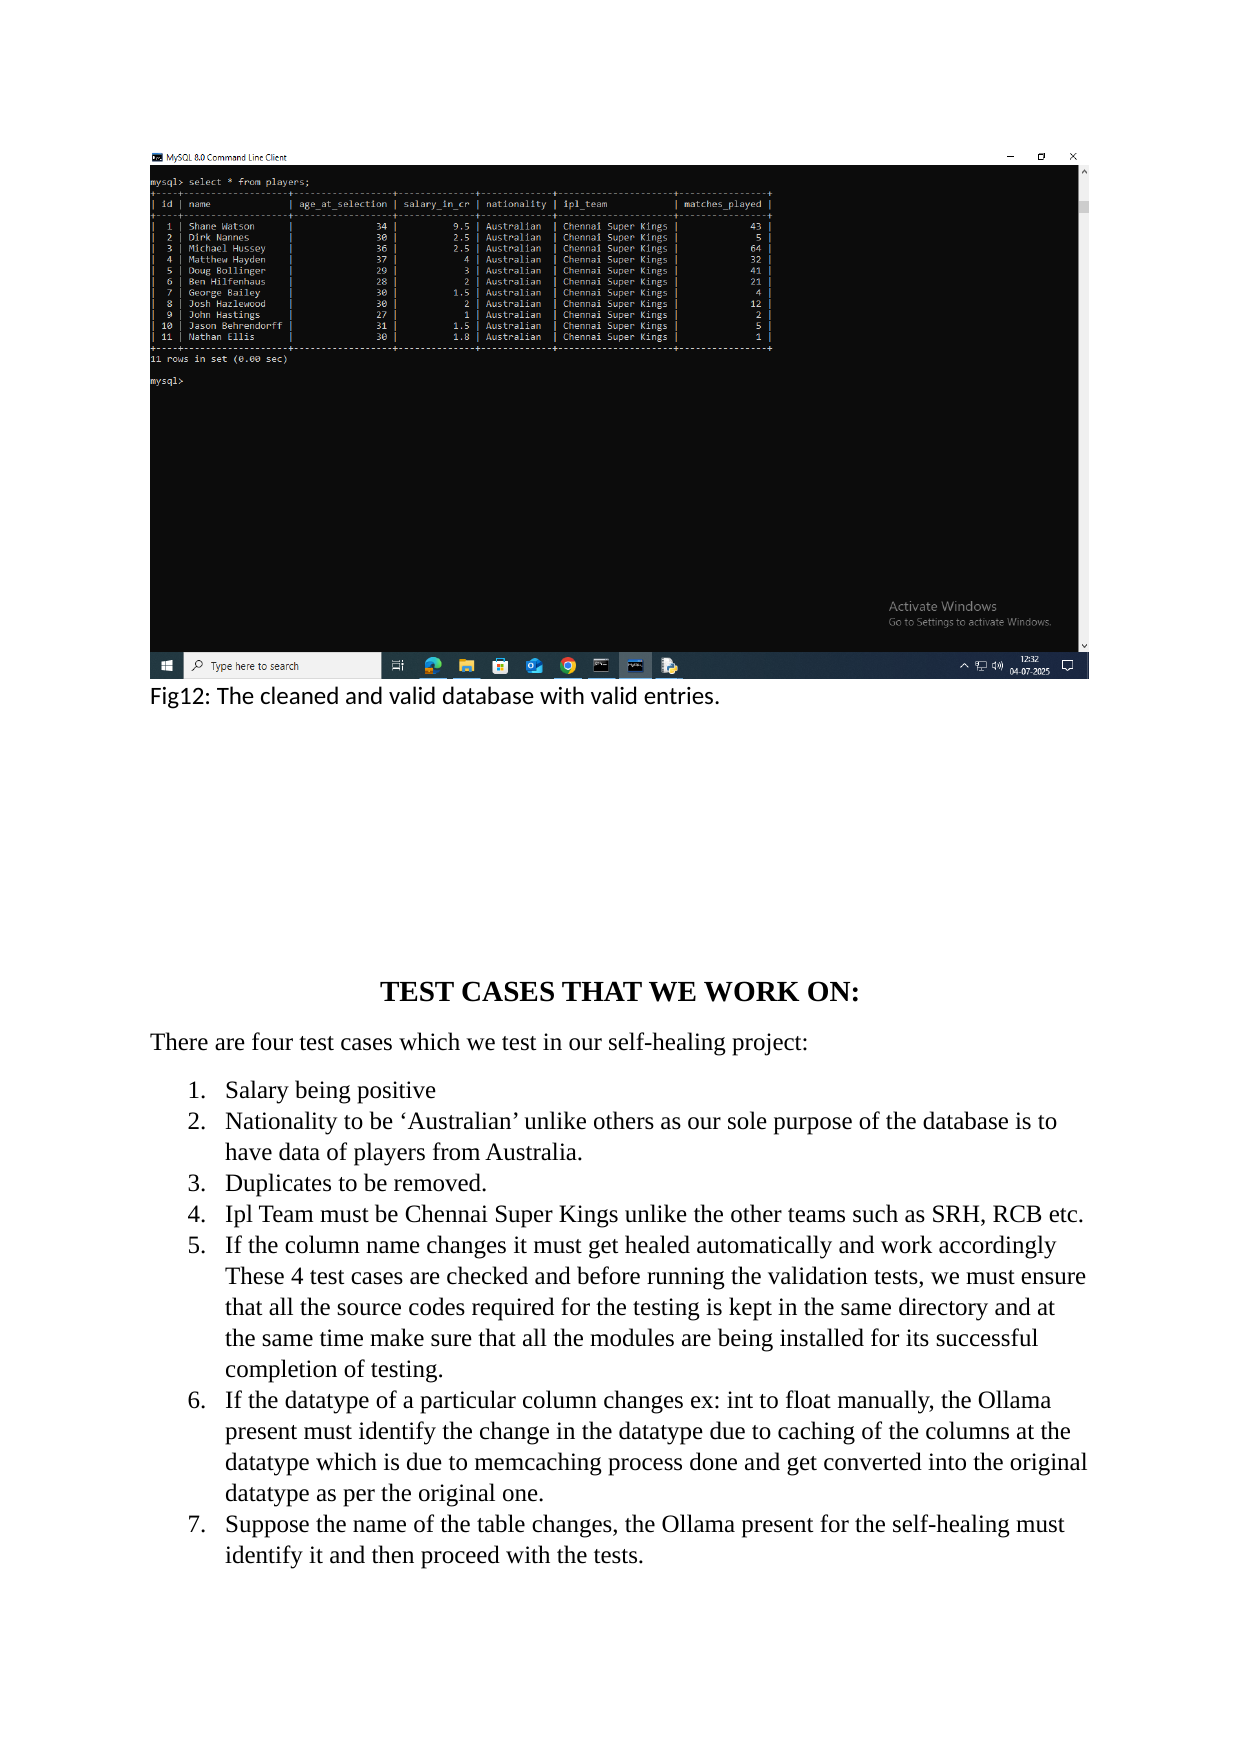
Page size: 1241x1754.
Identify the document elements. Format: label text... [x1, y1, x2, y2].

list If the column name changes it must get healed automatically and work accordingly [187, 1230, 1090, 1259]
list If the datatype of a particular column changes ex: int to float manually, the Ollama present must identify the change in the datatype due to caching of the columns at the datatype which is due to memcaching process done and get converted into the original datatype as per the original one. [187, 1385, 1090, 1507]
list Salary being positive [187, 1075, 1090, 1103]
list These 4 test cases are checked and before running the validation tests, we must ensure that all the source codes required for the testing is kept in the same directory and at the same time make sure that all the modules are being installed for its successful completion of testing. [225, 1261, 1090, 1383]
list Ipl Team must be Chennai Super Kings unlike the other teams such as SRH, RCB etc. [187, 1199, 1090, 1228]
text TEST CASES THAT WE WORK ON: [150, 974, 1090, 1008]
list Nationality to be ‘Australian’ unlike others as our sole purpose of the database is to have data of players from Australia. [187, 1106, 1090, 1166]
list Duplicates to be removed. [187, 1168, 1090, 1197]
picture [150, 150, 1089, 679]
text There are four test cases which we test in our self-healing project: [150, 1027, 1090, 1056]
list Suppose the name of the table changes, the Ollama present for the self-healing must identify it and then proceed with the tests. [187, 1509, 1090, 1569]
